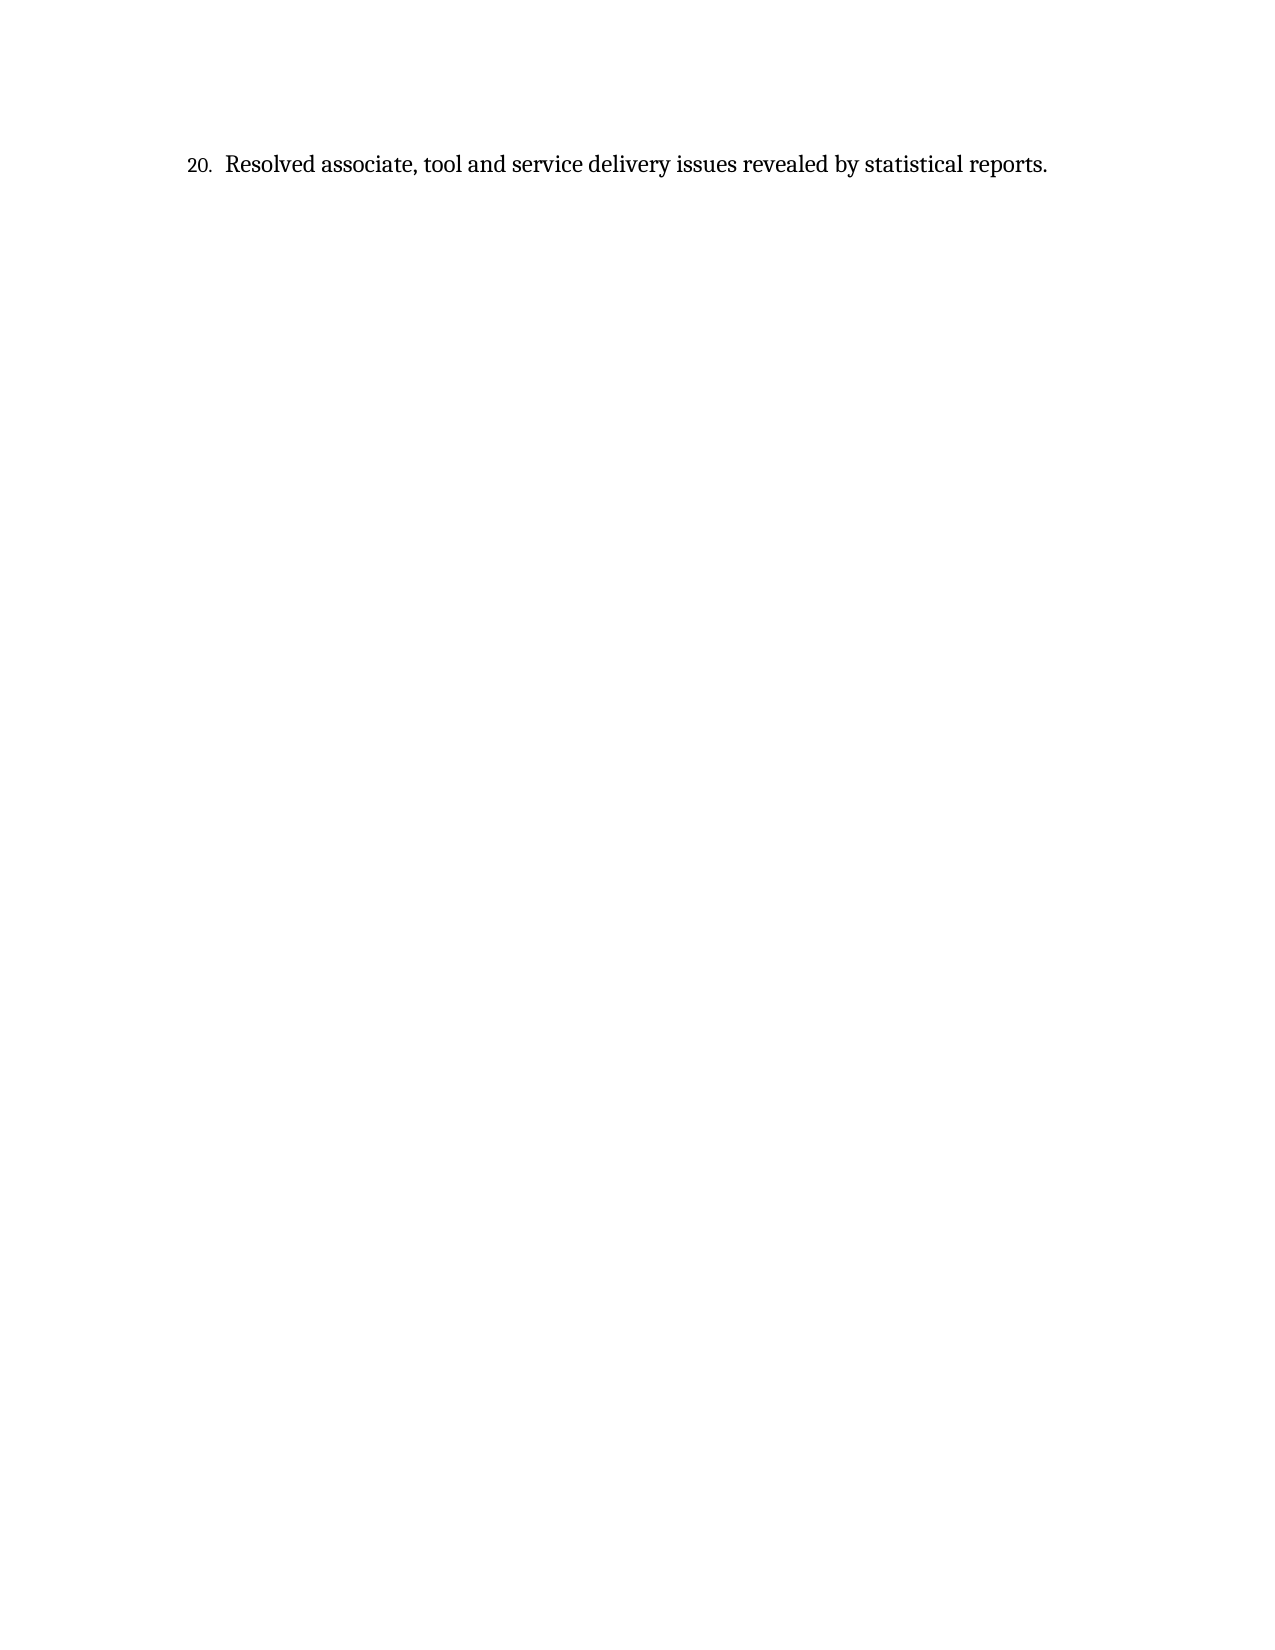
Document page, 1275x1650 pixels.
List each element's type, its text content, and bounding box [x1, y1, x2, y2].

list Resolved associate, tool and service delivery issues revealed by statistical reports. [187, 150, 1125, 179]
